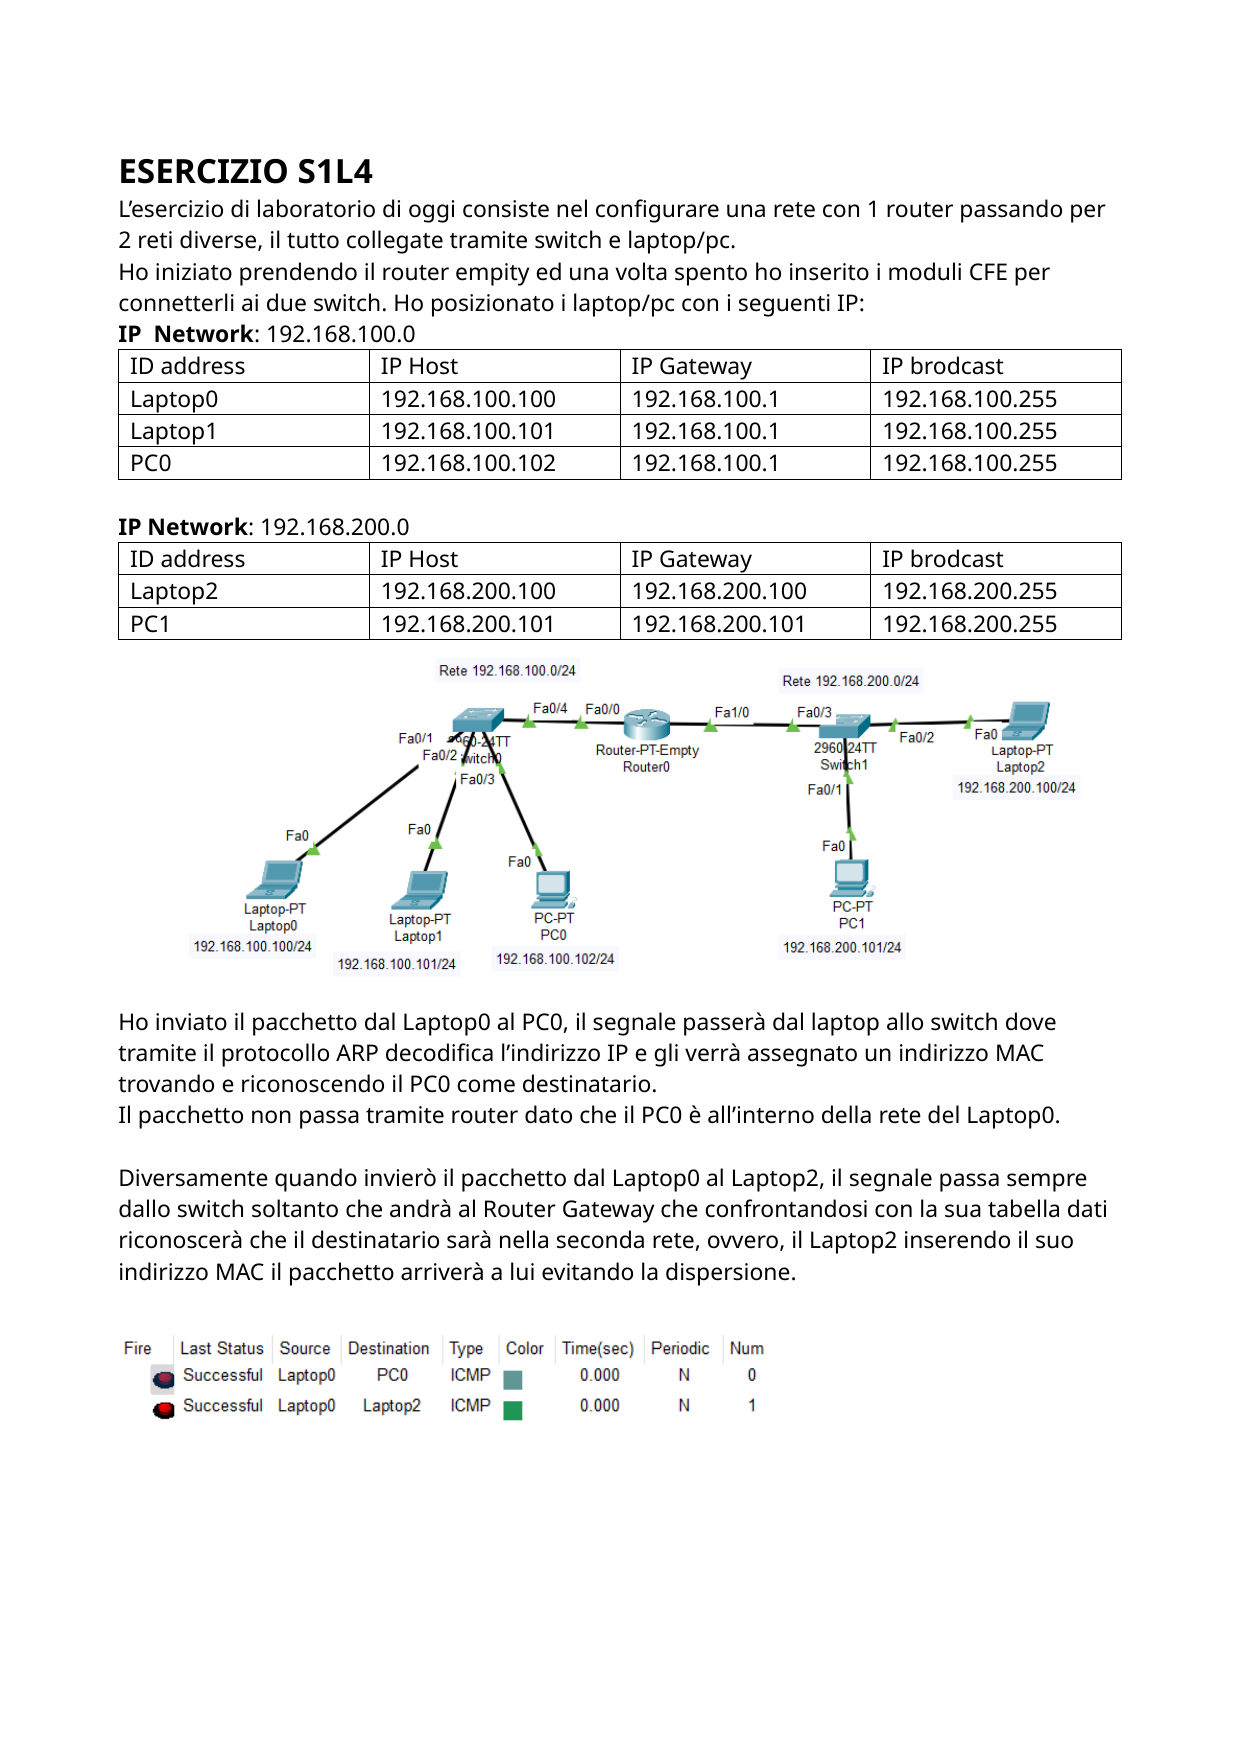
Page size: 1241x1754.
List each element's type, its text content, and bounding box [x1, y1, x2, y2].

table_cell 192.168.200.101 [621, 608, 870, 639]
table_cell PC0 [119, 447, 369, 478]
table_cell 192.168.100.255 [871, 383, 1121, 414]
table_cell 192.168.200.101 [370, 608, 620, 639]
text L’esercizio di laboratorio di oggi consiste nel configurare una rete con 1 router passando per 2 reti diverse, il tutto collegate tramite switch e laptop/pc. [118, 193, 1122, 256]
table_cell 192.168.100.102 [370, 447, 620, 478]
text Ho iniziato prendendo il router empity ed una volta spento ho inserito i moduli CFE per connetterli ai due switch. Ho posizionato i laptop/pc con i seguenti IP: [118, 256, 1122, 318]
table_cell 192.168.200.100 [621, 575, 870, 607]
table_cell 192.168.100.255 [871, 415, 1121, 446]
picture [118, 1335, 769, 1428]
table_cell Laptop0 [119, 383, 369, 414]
text ESERCIZIO S1L4 [118, 148, 1122, 193]
table_cell 192.168.200.255 [871, 575, 1121, 607]
text IP Network: 192.168.200.0 [118, 511, 1122, 542]
table_cell 192.168.200.255 [871, 608, 1121, 639]
table_header ID address [119, 543, 369, 574]
table_header IP brodcast [871, 543, 1121, 574]
text IP Network: 192.168.100.0 [118, 318, 1122, 349]
text Ho inviato il pacchetto dal Laptop0 al PC0, il segnale passerà dal laptop allo switch dove tramite il protocollo ARP decodifica l’indirizzo IP e gli verrà assegnato un indirizzo MAC trovando e riconoscendo il PC0 come destinatario. [118, 1006, 1122, 1099]
table_header IP Host [370, 350, 620, 382]
table_cell PC1 [119, 608, 369, 639]
table_cell 192.168.100.1 [621, 447, 870, 478]
table_cell 192.168.100.1 [621, 383, 870, 414]
table_header IP Gateway [621, 543, 870, 574]
text Il pacchetto non passa tramite router dato che il PC0 è all’interno della rete del Laptop0. [118, 1099, 1122, 1131]
table_cell 192.168.100.255 [871, 447, 1121, 478]
picture [118, 640, 1123, 989]
table_header ID address [119, 350, 369, 382]
table_cell 192.168.100.1 [621, 415, 870, 446]
text Diversamente quando invierò il pacchetto dal Laptop0 al Laptop2, il segnale passa sempre dallo switch soltanto che andrà al Router Gateway che confrontandosi con la sua tabella dati riconoscerà che il destinatario sarà nella seconda rete, ovvero, il Laptop2 inserendo il suo indirizzo MAC il pacchetto arriverà a lui evitando la dispersione. [118, 1162, 1122, 1287]
table_header IP brodcast [871, 350, 1121, 382]
table_cell 192.168.100.101 [370, 415, 620, 446]
table_header IP Gateway [621, 350, 870, 382]
table_cell Laptop2 [119, 575, 369, 607]
table_cell 192.168.200.100 [370, 575, 620, 607]
table_cell 192.168.100.100 [370, 383, 620, 414]
table_cell Laptop1 [119, 415, 369, 446]
table_header IP Host [370, 543, 620, 574]
